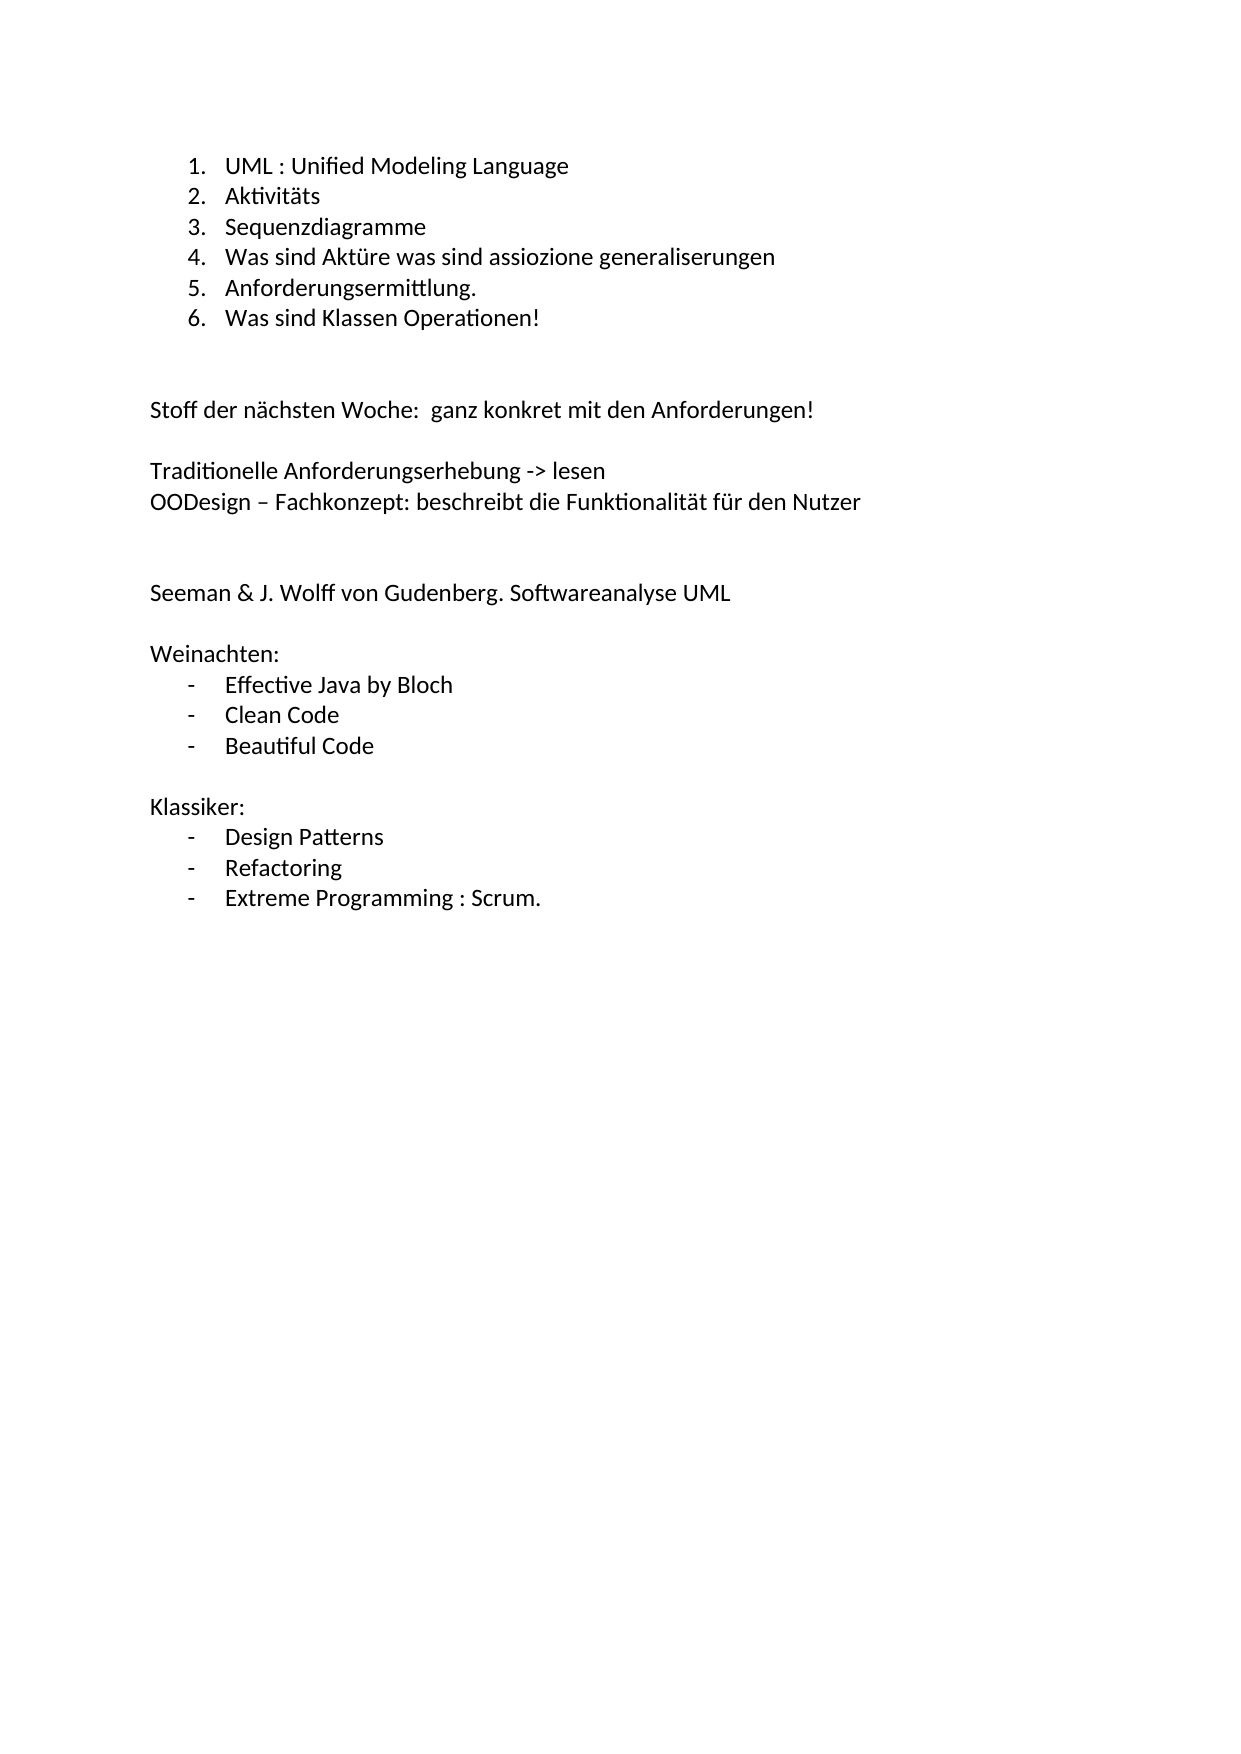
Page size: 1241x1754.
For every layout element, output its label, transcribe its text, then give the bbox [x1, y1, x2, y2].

list Design Patterns [187, 821, 1090, 852]
list UML : Unified Modeling Language [187, 150, 1090, 181]
list Beautiful Code [187, 730, 1090, 760]
text Traditionelle Anforderungserhebung -> lesen [150, 455, 1090, 486]
list Was sind Aktüre was sind assiozione generaliserungen [187, 242, 1090, 272]
text OODesign – Fachkonzept: beschreibt die Funktionalität für den Nutzer [150, 486, 1090, 516]
list Effective Java by Bloch [187, 669, 1090, 699]
list Extreme Programming : Scrum. [187, 882, 1090, 913]
text Stoff der nächsten Woche: ganz konkret mit den Anforderungen! [150, 394, 1090, 425]
list Clean Code [187, 699, 1090, 730]
list Aktivitäts [187, 181, 1090, 211]
list Anforderungsermittlung. [187, 272, 1090, 303]
list Sequenzdiagramme [187, 211, 1090, 242]
text Klassiker: [150, 791, 1090, 821]
list Refactoring [187, 852, 1090, 882]
list Was sind Klassen Operationen! [187, 303, 1090, 333]
text Seeman & J. Wolff von Gudenberg. Softwareanalyse UML [150, 577, 1090, 608]
text Weinachten: [150, 638, 1090, 669]
